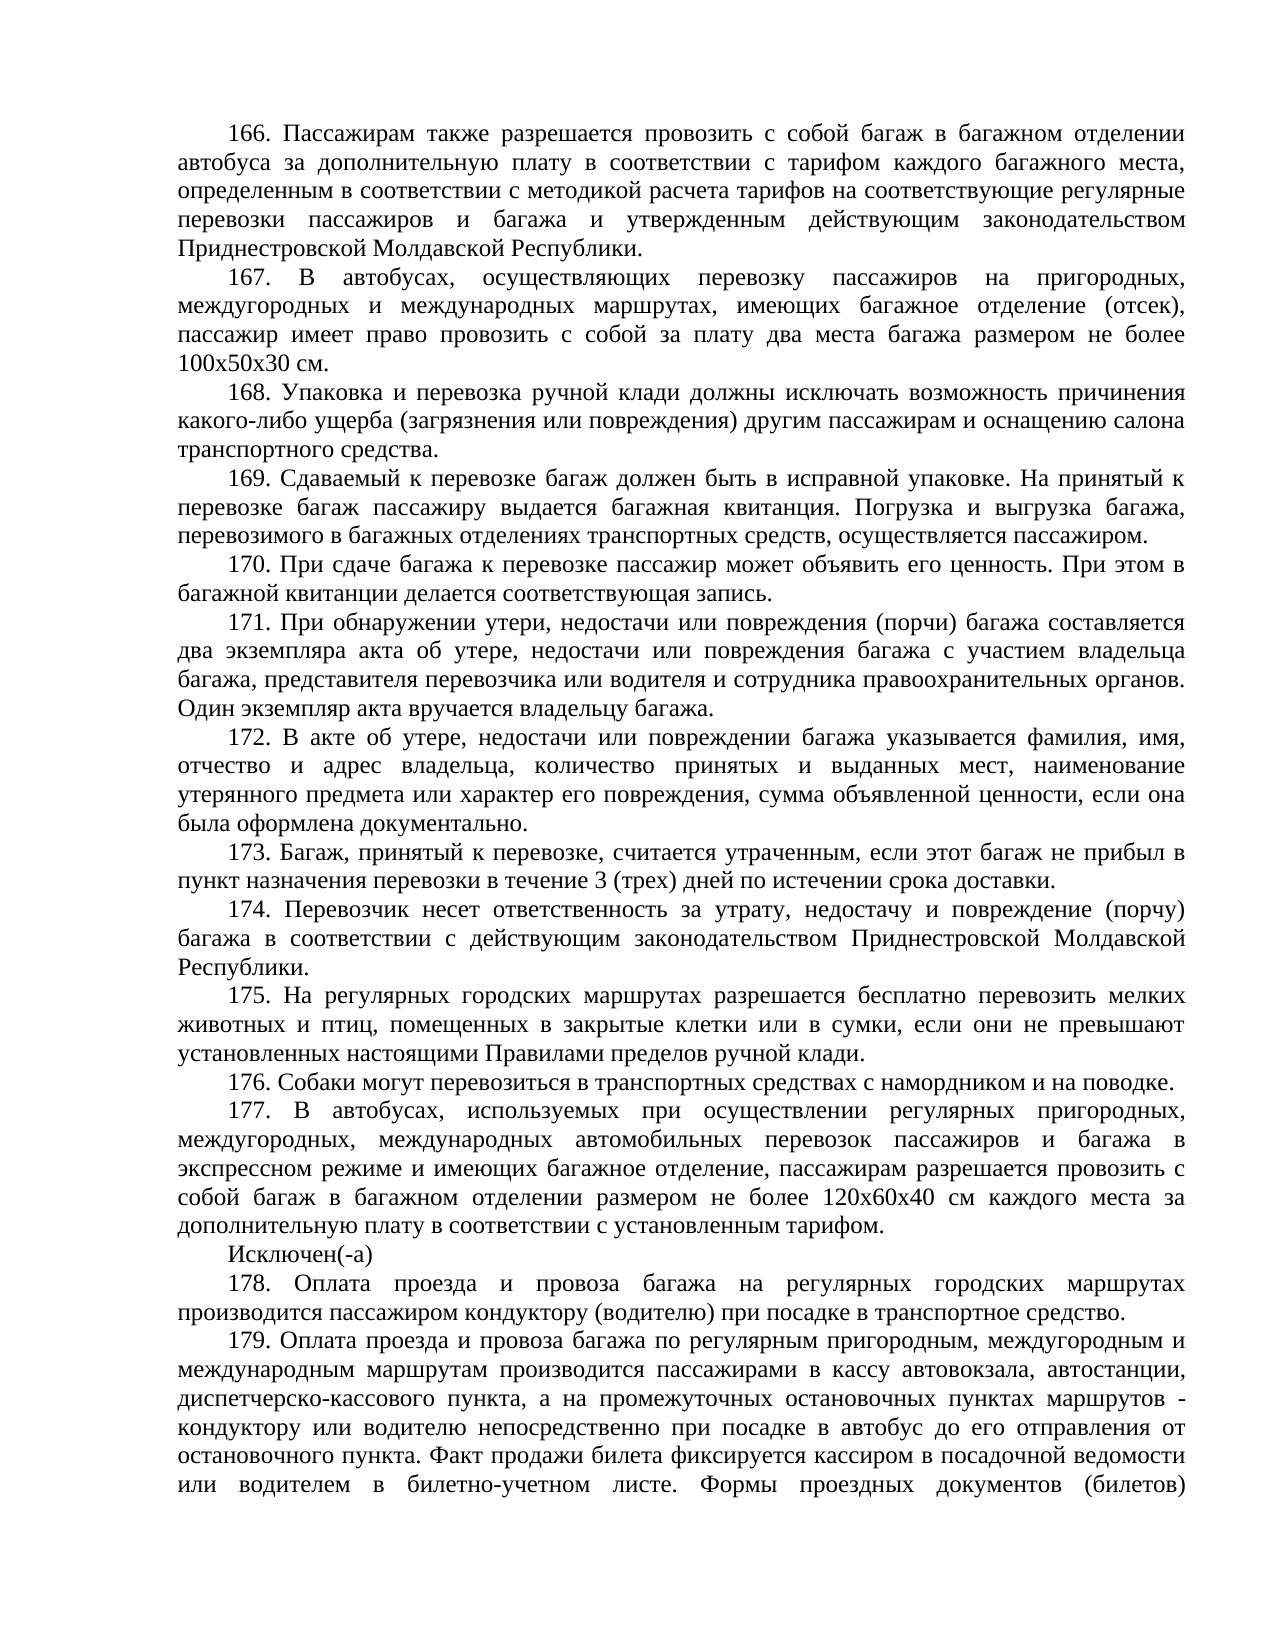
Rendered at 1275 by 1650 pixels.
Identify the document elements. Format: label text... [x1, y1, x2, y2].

text 167. В автобусах, осуществляющих перевозку пассажиров на пригородных, междугородных и международных маршрутах, имеющих багажное отделение (отсек), пассажир имеет право провозить с собой за плату два места багажа размером не более 100х50х30 см. [177, 262, 1186, 377]
text 172. В акте об утере, недостачи или повреждении багажа указывается фамилия, имя, отчество и адрес владельца, количество принятых и выданных мест, наименование утерянного предмета или характер его повреждения, сумма объявленной ценности, если она была оформлена документально. [177, 722, 1186, 837]
text 178. Оплата проезда и провоза багажа на регулярных городских маршрутах производится пассажиром кондуктору (водителю) при посадке в транспортное средство. [177, 1268, 1186, 1326]
text 177. В автобусах, используемых при осуществлении регулярных пригородных, междугородных, международных автомобильных перевозок пассажиров и багажа в экспрессном режиме и имеющих багажное отделение, пассажирам разрешается провозить с собой багаж в багажном отделении размером не более 120х60х40 см каждого места за дополнительную плату в соответствии с установленным тарифом. [177, 1096, 1186, 1239]
text 166. Пассажирам также разрешается провозить с собой багаж в багажном отделении автобуса за дополнительную плату в соответствии с тарифом каждого багажного места, определенным в соответствии с методикой расчета тарифов на соответствующие регулярные перевозки пассажиров и багажа и утвержденным действующим законодательством Приднестровской Молдавской Республики. [177, 118, 1186, 262]
text 169. Сдаваемый к перевозке багаж должен быть в исправной упаковке. На принятый к перевозке багаж пассажиру выдается багажная квитанция. Погрузка и выгрузка багажа, перевозимого в багажных отделениях транспортных средств, осуществляется пассажиром. [177, 463, 1186, 549]
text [177, 1326, 1186, 1498]
text Исключен(-а) [177, 1239, 1186, 1268]
text 171. При обнаружении утери, недостачи или повреждения (порчи) багажа составляется два экземпляра акта об утере, недостачи или повреждения багажа с участием владельца багажа, представителя перевозчика или водителя и сотрудника правоохранительных органов. Один экземпляр акта вручается владельцу багажа. [177, 607, 1186, 722]
text 170. При сдаче багажа к перевозке пассажир может объявить его ценность. При этом в багажной квитанции делается соответствующая запись. [177, 549, 1186, 607]
text 175. На регулярных городских маршрутах разрешается бесплатно перевозить мелких животных и птиц, помещенных в закрытые клетки или в сумки, если они не превышают установленных настоящими Правилами пределов ручной клади. [177, 981, 1186, 1067]
text 168. Упаковка и перевозка ручной клади должны исключать возможность причинения какого-либо ущерба (загрязнения или повреждения) другим пассажирам и оснащению салона транспортного средства. [177, 377, 1186, 463]
text 176. Собаки могут перевозиться в транспортных средствах с намордником и на поводке. [177, 1067, 1186, 1096]
text 174. Перевозчик несет ответственность за утрату, недостачу и повреждение (порчу) багажа в соответствии с действующим законодательством Приднестровской Молдавской Республики. [177, 894, 1186, 981]
text 173. Багаж, принятый к перевозке, считается утраченным, если этот багаж не прибыл в пункт назначения перевозки в течение 3 (трех) дней по истечении срока доставки. [177, 837, 1186, 894]
